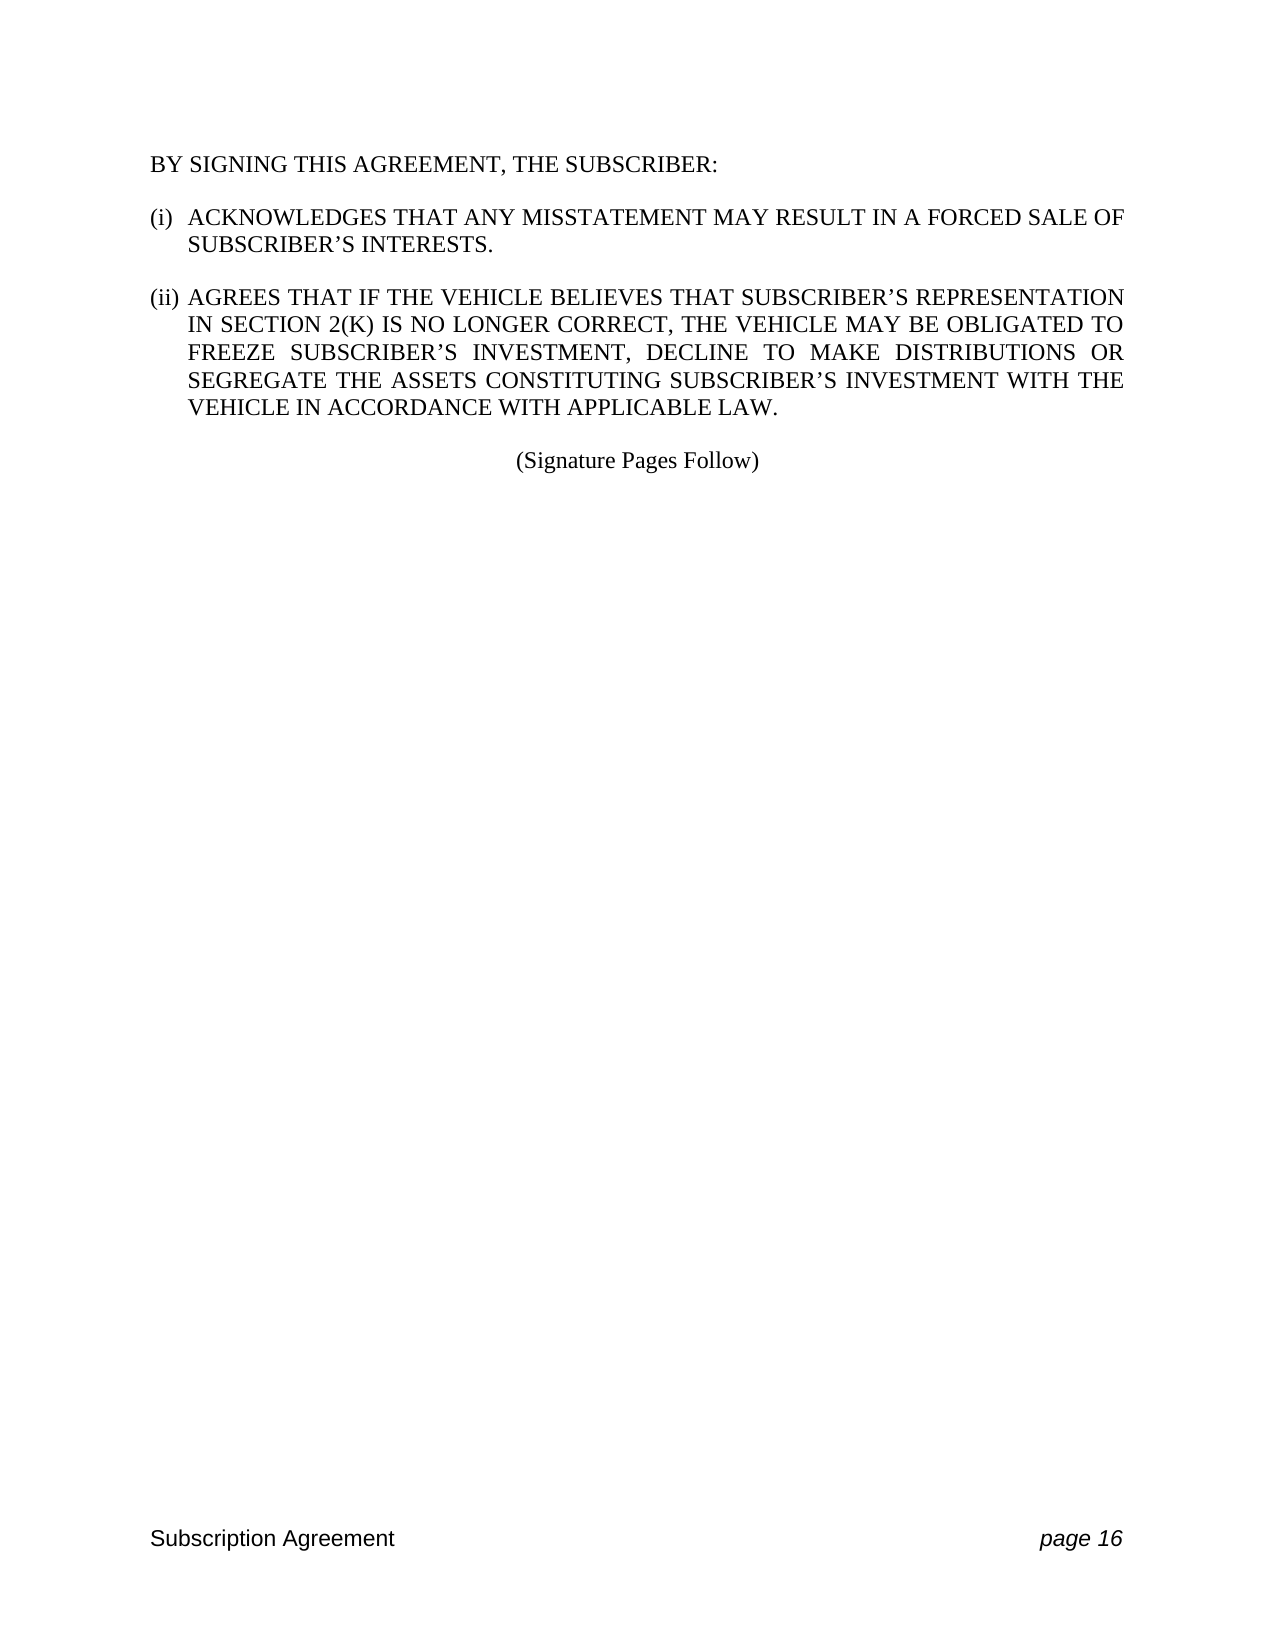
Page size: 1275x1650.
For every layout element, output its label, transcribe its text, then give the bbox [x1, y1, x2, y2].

text BY SIGNING THIS AGREEMENT, THE SUBSCRIBER: [150, 150, 1125, 178]
list AGREES THAT IF THE VEHICLE BELIEVES THAT SUBSCRIBER’S REPRESENTATION IN SECTION 2(K) IS NO LONGER CORRECT, THE VEHICLE MAY BE OBLIGATED TO FREEZE SUBSCRIBER’S INVESTMENT, DECLINE TO MAKE DISTRIBUTIONS OR SEGREGATE THE ASSETS CONSTITUTING SUBSCRIBER’S INVESTMENT WITH THE VEHICLE IN ACCORDANCE WITH APPLICABLE LAW. [150, 283, 1125, 421]
list ACKNOWLEDGES THAT ANY MISSTATEMENT MAY RESULT IN A FORCED SALE OF SUBSCRIBER’S INTERESTS. [150, 203, 1125, 258]
text (Signature Pages Follow) [150, 446, 1125, 473]
